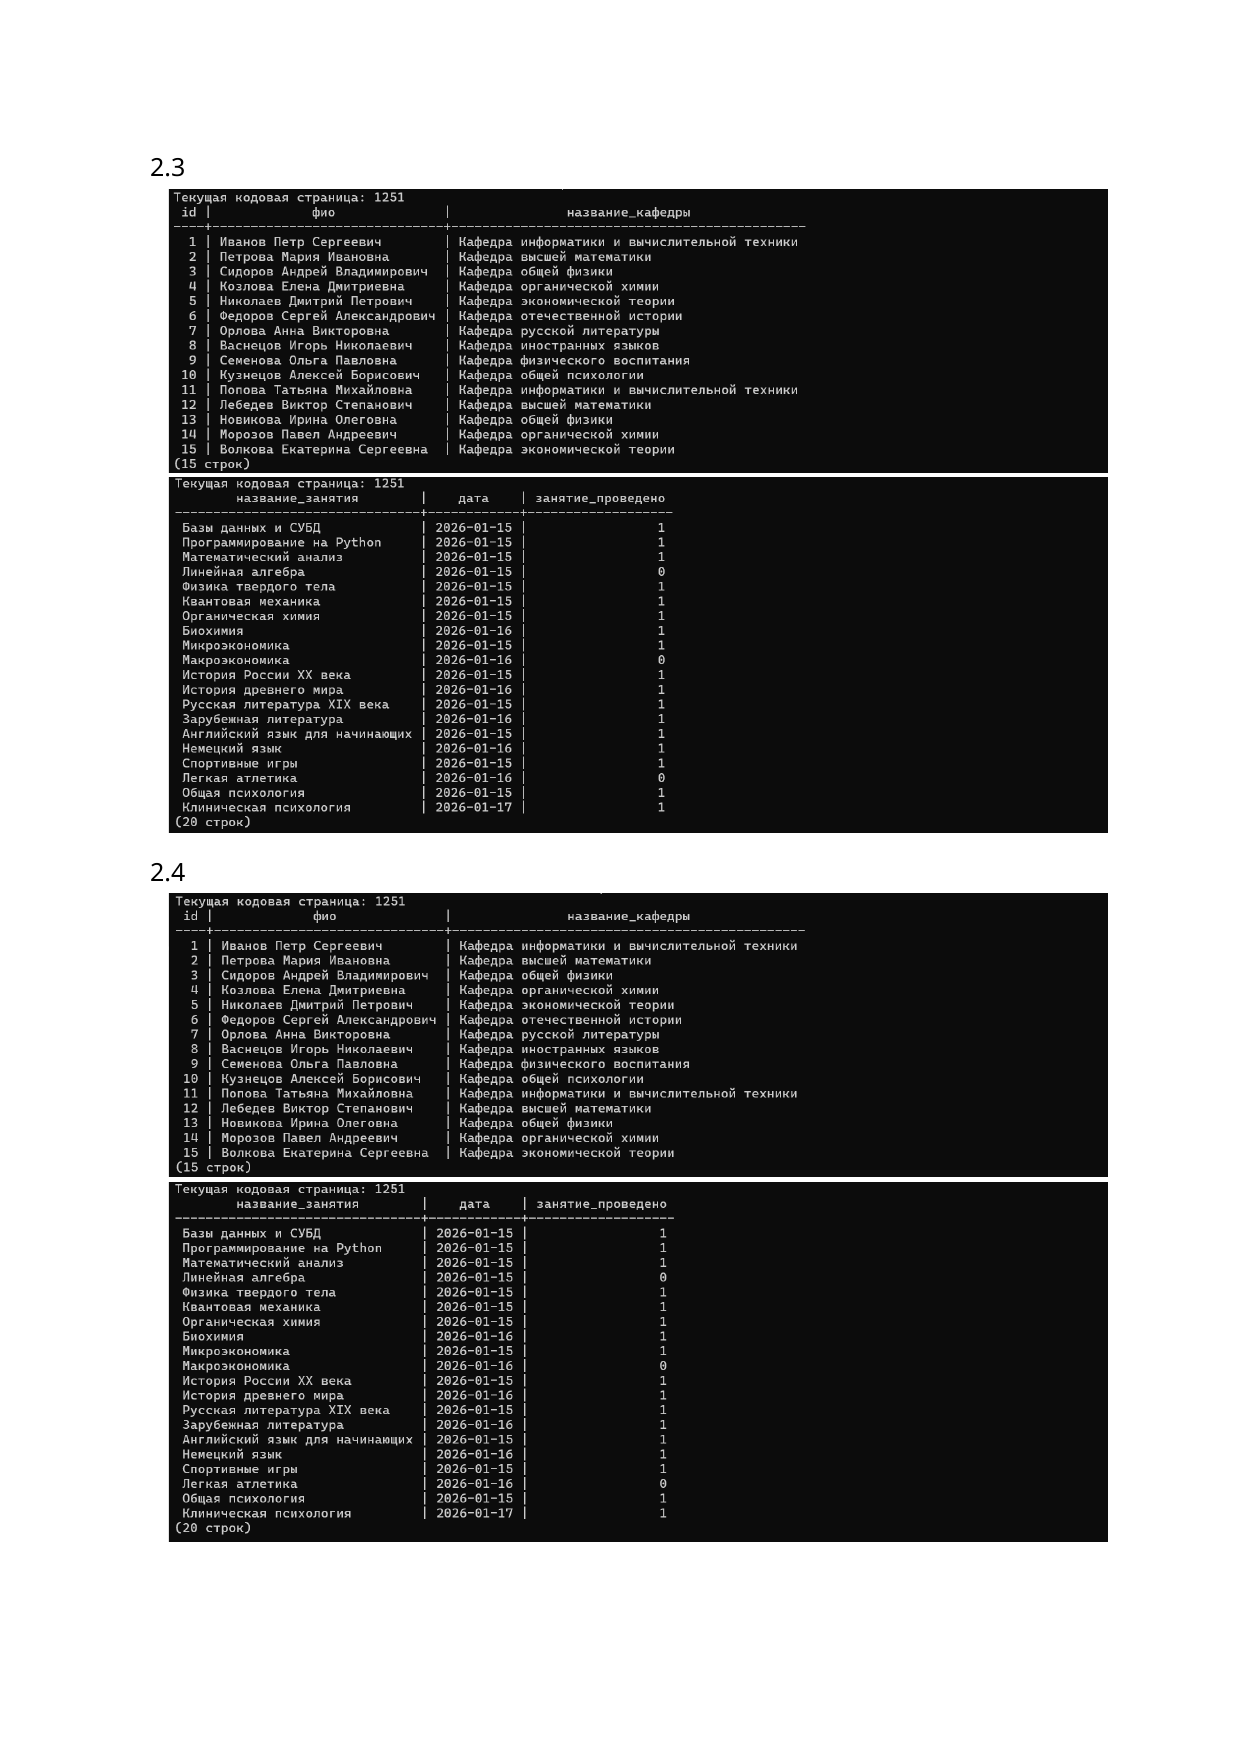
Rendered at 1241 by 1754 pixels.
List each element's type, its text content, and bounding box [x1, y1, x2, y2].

text 2.4 [150, 854, 1090, 1542]
text 2.3 [150, 150, 1090, 832]
